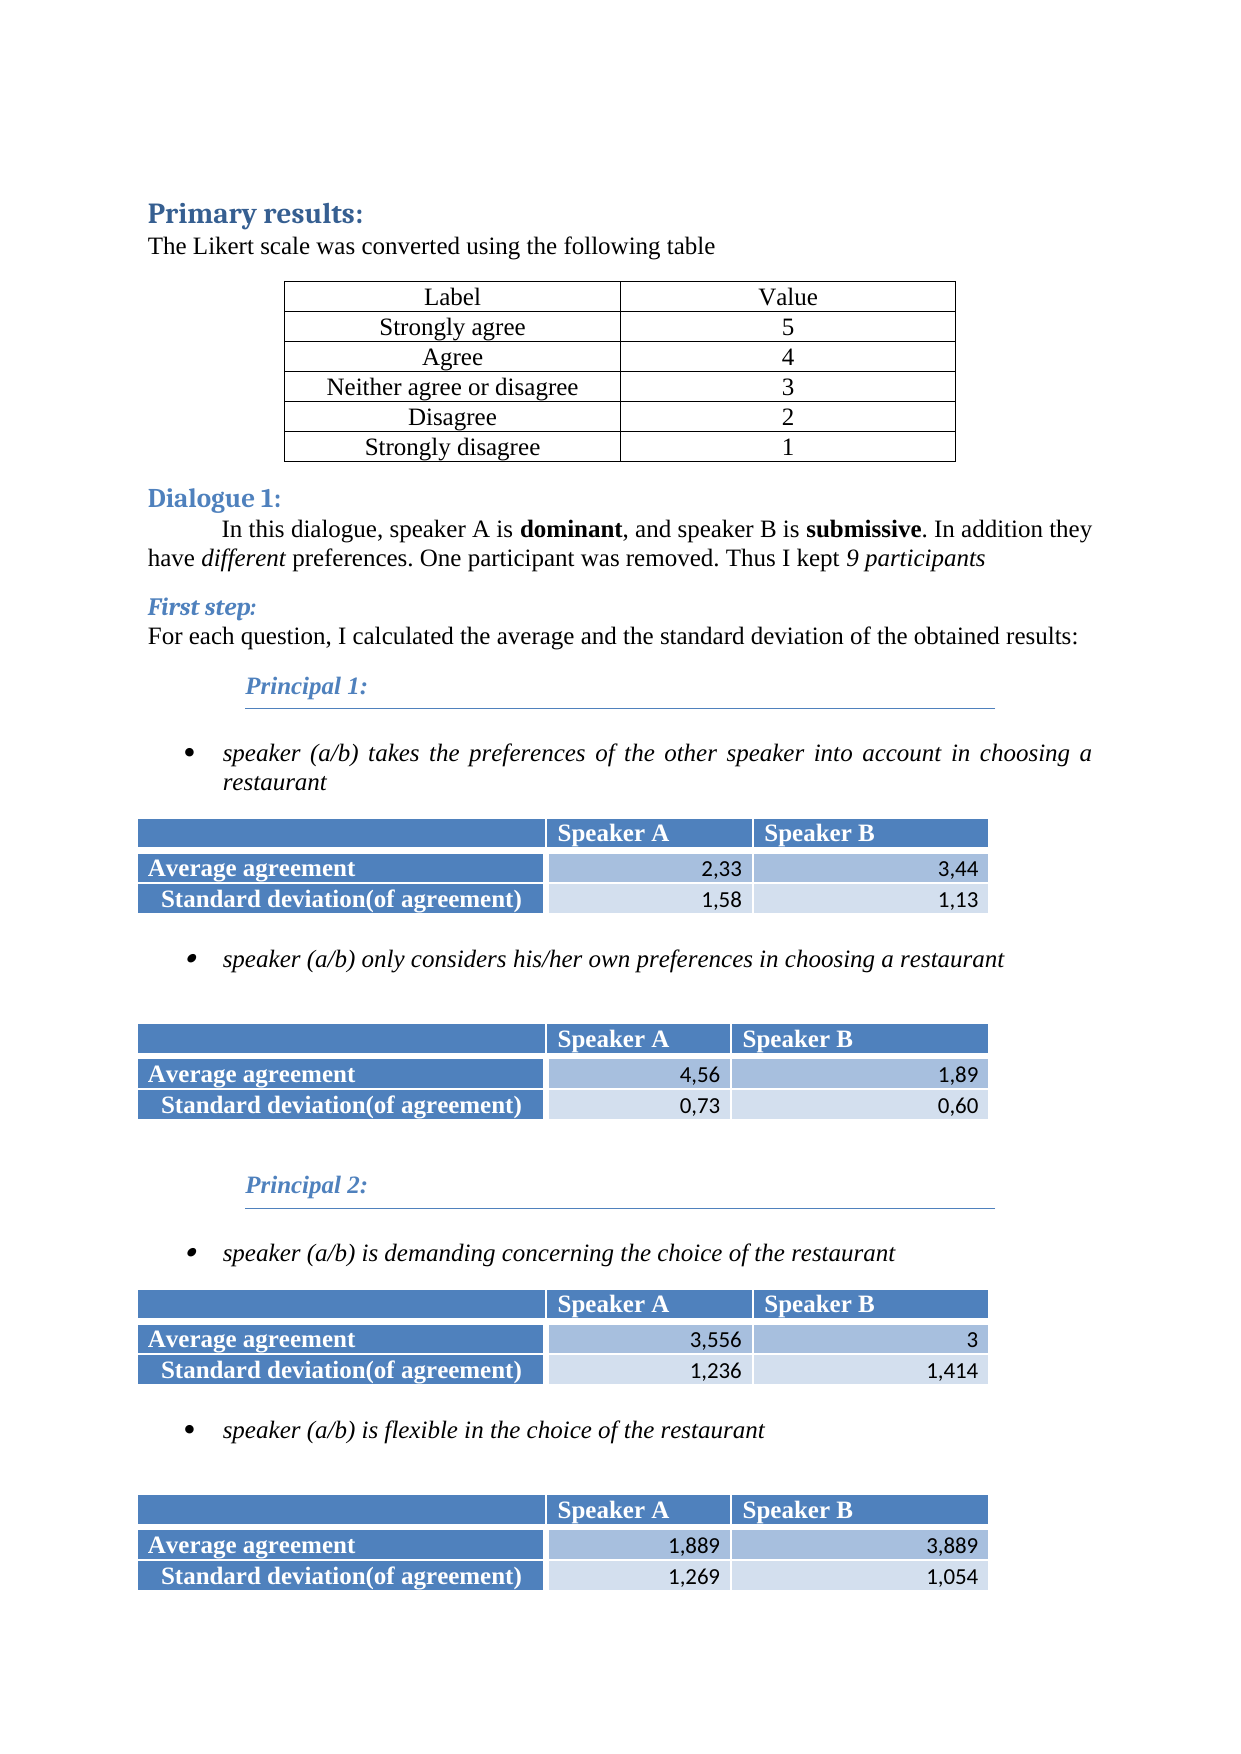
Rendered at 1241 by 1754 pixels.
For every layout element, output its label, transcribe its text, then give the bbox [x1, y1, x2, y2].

table_header [138, 1024, 545, 1053]
text For each question, I calculated the average and the standard deviation of the obtained results: [148, 621, 1093, 650]
table_cell Standard deviation(of agreement) [138, 1561, 543, 1590]
table_header Label [285, 282, 620, 311]
text Principal 2: [245, 1171, 995, 1208]
table_cell 5 [621, 312, 955, 341]
table_cell 1,236 [549, 1355, 752, 1384]
text The Likert scale was converted using the following table [148, 231, 1093, 260]
subtitle First step: [148, 592, 1093, 621]
table_cell Average agreement [138, 854, 543, 882]
text In this dialogue, speaker A is dominant, and speaker B is submissive. In addition they have different preferences. One participant was removed. Thus I kept 9 participants [148, 514, 1093, 572]
table_cell 0,73 [549, 1090, 730, 1119]
table_cell 3,889 [732, 1530, 988, 1559]
table_cell 1,414 [754, 1355, 988, 1384]
table_cell 1,89 [732, 1059, 988, 1088]
table_header Speaker A [547, 1290, 752, 1318]
table_cell Average agreement [138, 1325, 543, 1353]
table_cell 2 [621, 402, 955, 431]
table_header [138, 1290, 545, 1318]
table_header Speaker A [547, 819, 752, 847]
table_cell 1,054 [732, 1561, 988, 1590]
table_cell Average agreement [138, 1530, 543, 1559]
table_header Speaker B [732, 1495, 988, 1524]
table_cell 4,56 [549, 1059, 730, 1088]
table_header [138, 819, 545, 847]
table_header Speaker B [754, 819, 988, 847]
list speaker (a/b) only considers his/her own preferences in choosing a restaurant [185, 944, 1093, 973]
table_cell Agree [285, 342, 620, 371]
table_header Value [621, 282, 955, 311]
text Principal 1: [245, 671, 995, 708]
table_cell 2,33 [549, 854, 752, 882]
table_header Speaker B [754, 1290, 988, 1318]
table_cell 3 [621, 372, 955, 401]
table_cell 0,60 [732, 1090, 988, 1119]
table_header Speaker B [732, 1024, 988, 1053]
table_cell 4 [621, 342, 955, 371]
list speaker (a/b) is flexible in the choice of the restaurant [185, 1415, 1093, 1444]
table_cell 3 [754, 1325, 988, 1353]
table_cell Average agreement [138, 1059, 543, 1088]
table_cell 1,889 [549, 1530, 730, 1559]
table_header Speaker A [547, 1495, 730, 1524]
table_cell 1,269 [549, 1561, 730, 1590]
table_cell Disagree [285, 402, 620, 431]
table_cell Standard deviation(of agreement) [138, 884, 543, 913]
table_cell Standard deviation(of agreement) [138, 1355, 543, 1384]
table_cell 3,556 [549, 1325, 752, 1353]
table_cell Neither agree or disagree [285, 372, 620, 401]
table_cell 1 [621, 432, 955, 461]
table_cell Standard deviation(of agreement) [138, 1090, 543, 1119]
table_cell 3,44 [754, 854, 988, 882]
table_cell Strongly disagree [285, 432, 620, 461]
table_cell 1,58 [549, 884, 752, 913]
table_header [138, 1495, 545, 1524]
subtitle Dialogue 1: [148, 483, 1093, 514]
list speaker (a/b) takes the preferences of the other speaker into account in choosing a restaurant [185, 738, 1093, 796]
table_cell Strongly agree [285, 312, 620, 341]
table_header Speaker A [547, 1024, 730, 1053]
table_cell 1,13 [754, 884, 988, 913]
subtitle Primary results: [148, 198, 1093, 231]
list speaker (a/b) is demanding concerning the choice of the restaurant [185, 1238, 1093, 1267]
